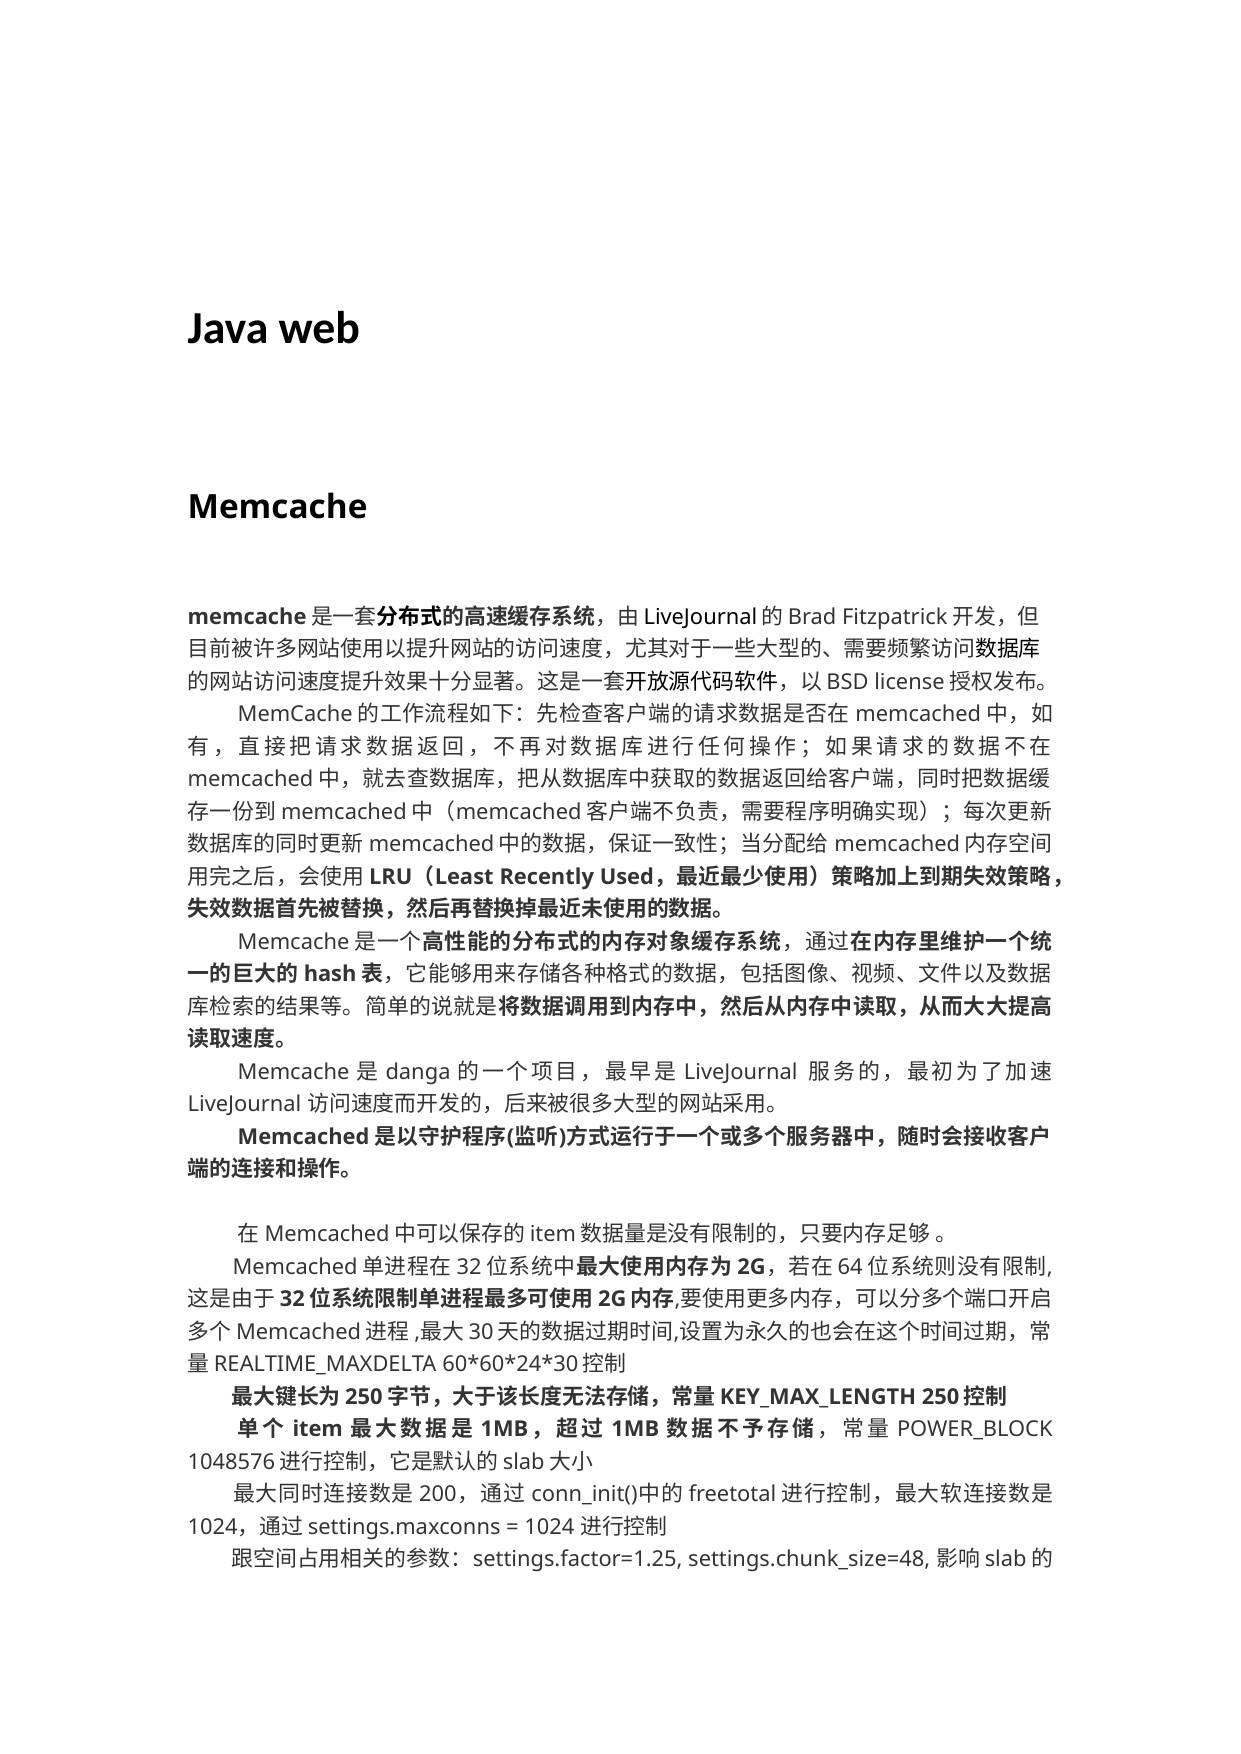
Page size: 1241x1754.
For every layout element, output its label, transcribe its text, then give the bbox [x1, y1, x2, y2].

text Memcache是一个高性能的分布式的内存对象缓存系统，通过在内存里维护一个统一的巨大的hash表，它能够用来存储各种格式的数据，包括图像、视频、文件以及数据库检索的结果等。简单的说就是将数据调用到内存中，然后从内存中读取，从而大大提高读取速度。 [187, 923, 1053, 1053]
text Memcache是danga的一个项目，最早是LiveJournal 服务的，最初为了加速 LiveJournal 访问速度而开发的，后来被很多大型的网站采用。 [187, 1053, 1053, 1118]
text Memcached是以守护程序(监听)方式运行于一个或多个服务器中，随时会接收客户端的连接和操作。 [187, 1118, 1053, 1183]
subtitle Memcache [187, 473, 1053, 538]
subtitle Java web [187, 295, 1053, 360]
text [187, 1216, 1053, 1573]
text memcache是一套分布式的高速缓存系统，由LiveJournal的Brad Fitzpatrick开发，但目前被许多网站使用以提升网站的访问速度，尤其对于一些大型的、需要频繁访问数据库的网站访问速度提升效果十分显著。这是一套开放源代码软件，以BSD license授权发布。 [187, 598, 1053, 696]
text MemCache的工作流程如下：先检查客户端的请求数据是否在memcached中，如有，直接把请求数据返回，不再对数据库进行任何操作；如果请求的数据不在memcached中，就去查数据库，把从数据库中获取的数据返回给客户端，同时把数据缓存一份到memcached中（memcached客户端不负责，需要程序明确实现）；每次更新数据库的同时更新memcached中的数据，保证一致性；当分配给memcached内存空间用完之后，会使用LRU（Least Recently Used，最近最少使用）策略加上到期失效策略，失效数据首先被替换，然后再替换掉最近未使用的数据。 [187, 696, 1053, 923]
